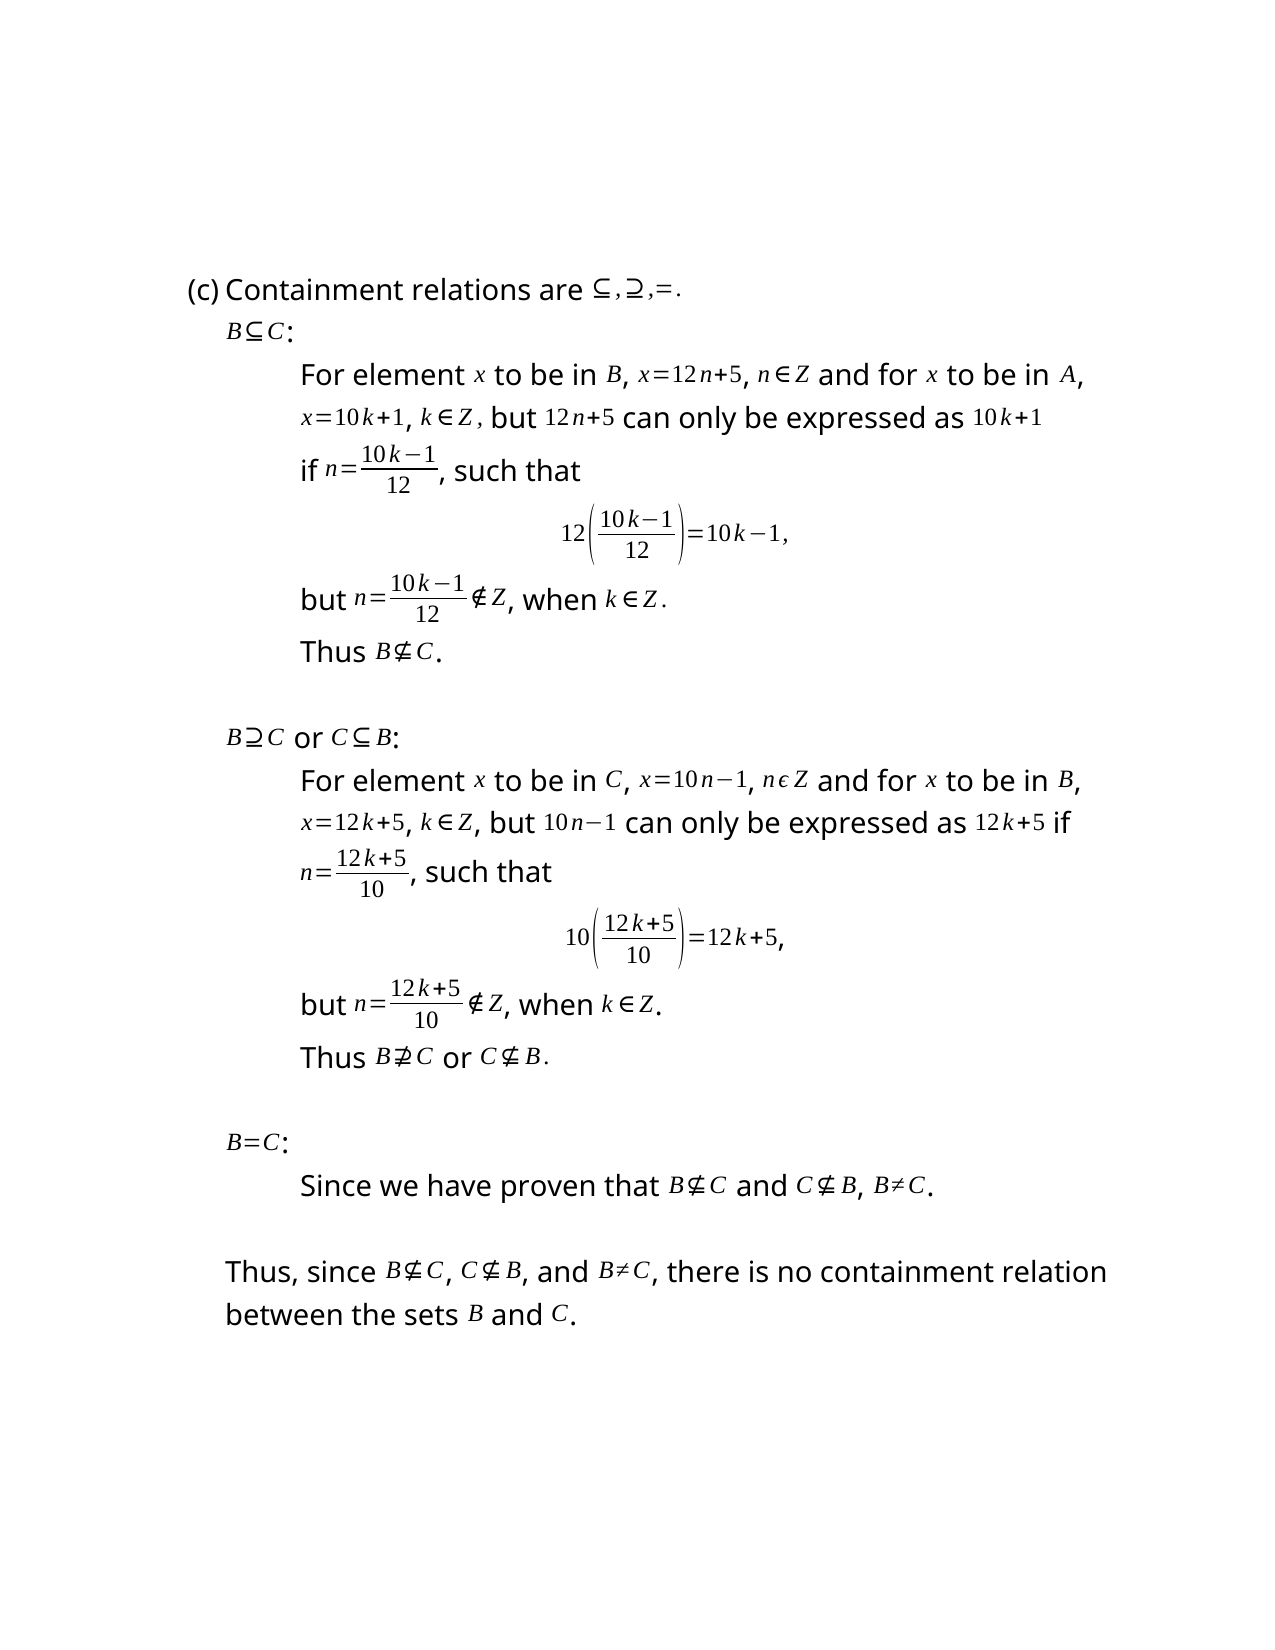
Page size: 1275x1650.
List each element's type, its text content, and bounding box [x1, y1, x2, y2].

list Containment relations are [187, 269, 1125, 309]
list Since we have proven that and , . [225, 1165, 1125, 1205]
list but , when . [225, 975, 1125, 1034]
list : [225, 1123, 1125, 1162]
list Thus . [225, 632, 1125, 671]
list , , but can only be expressed as if , such that [300, 803, 1125, 904]
list : [225, 312, 1125, 351]
list , but can only be expressed as [225, 397, 1125, 437]
list For element to be in , , and for to be in , [225, 354, 1125, 394]
list but , when [225, 569, 1125, 628]
list For element to be in , , and for to be in , [225, 760, 1125, 800]
list Thus or [225, 1037, 1125, 1077]
list or : [225, 717, 1125, 757]
list Thus, since , , and , there is no containment relation between the sets and . [225, 1251, 1125, 1333]
list if , such that [225, 440, 1125, 499]
list , [225, 907, 1125, 972]
